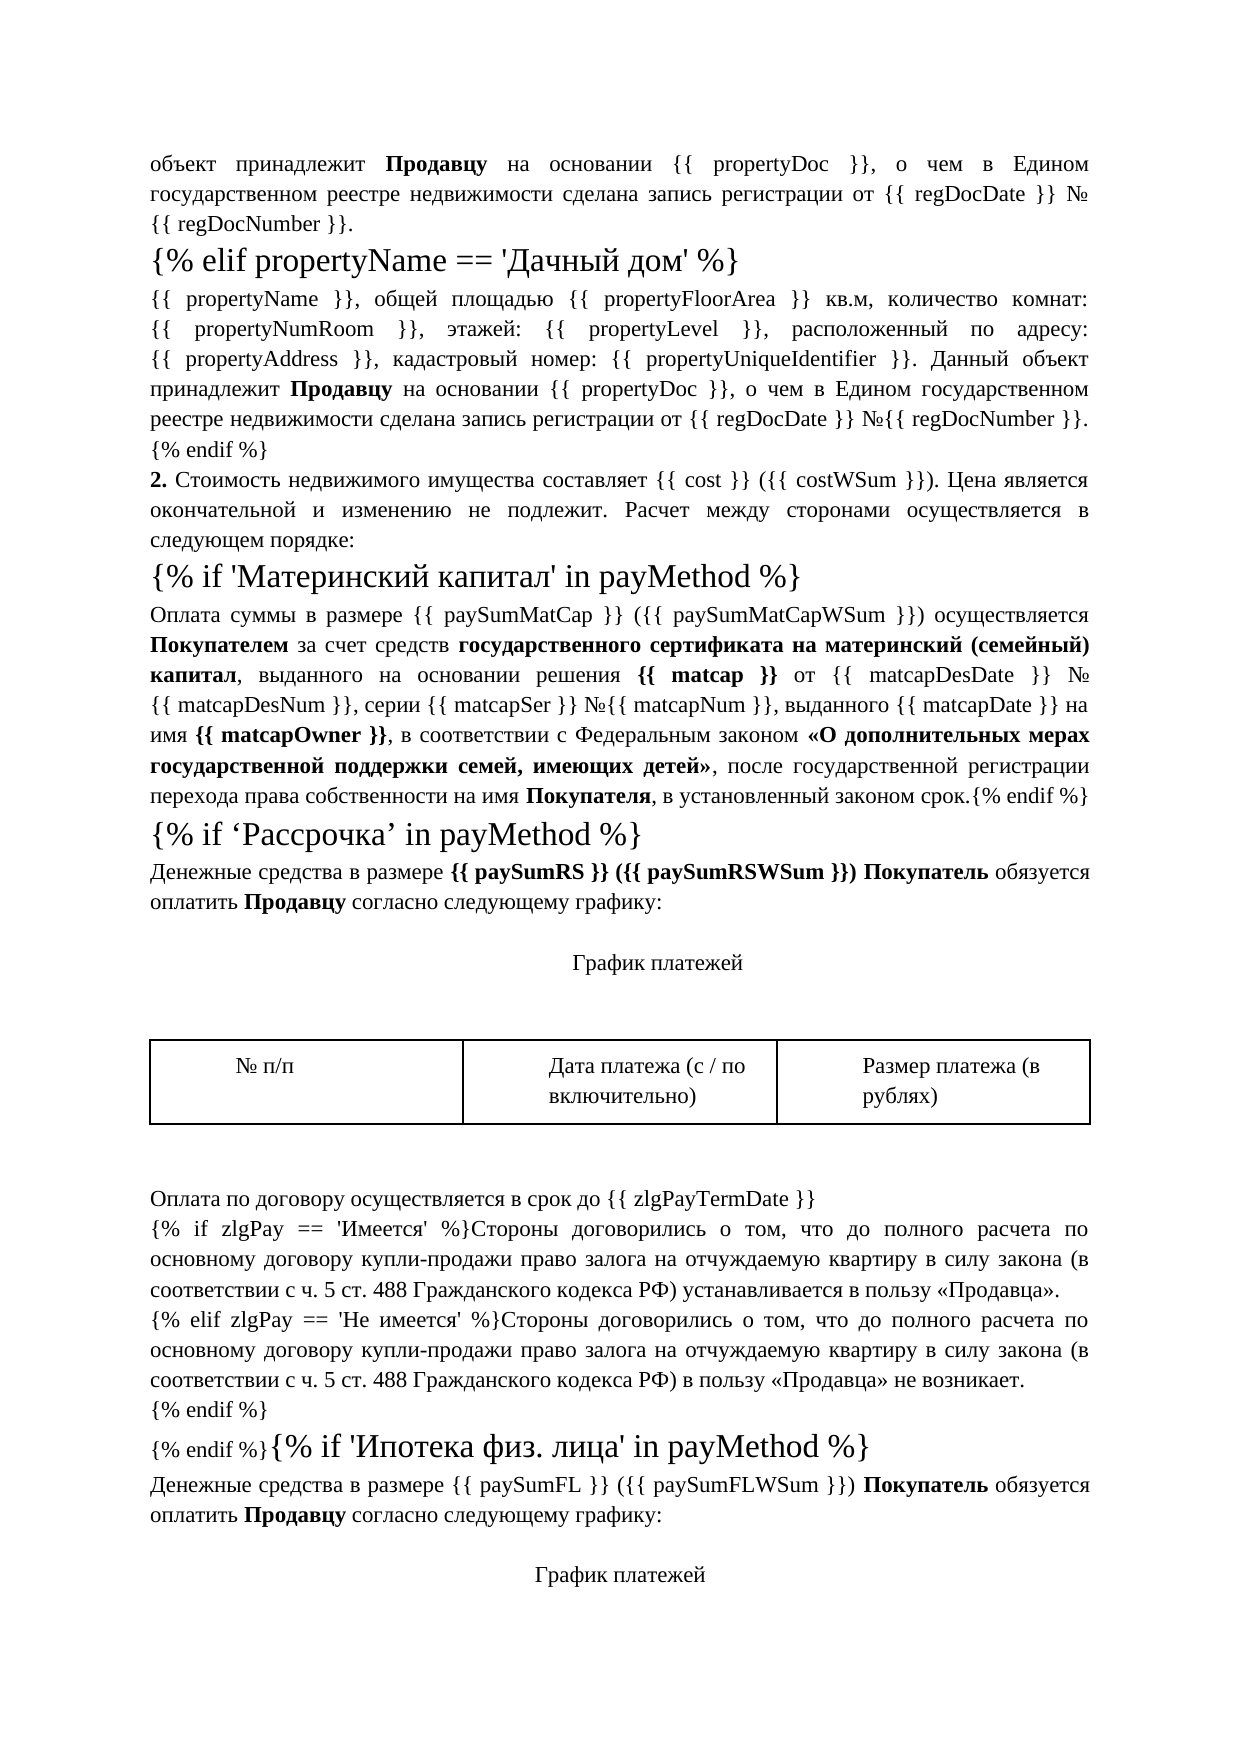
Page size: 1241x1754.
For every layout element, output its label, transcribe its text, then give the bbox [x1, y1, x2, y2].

text 2. Стоимость недвижимого имущества составляет {{ cost }} ({{ costWSum }}). Цена является окончательной и изменению не подлежит. Расчет между сторонами осуществляется в следующем порядке: [150, 466, 1090, 553]
table_header Дата платежа (с / по включительно) [464, 1041, 776, 1123]
table_header Размер платежа (в рублях) [778, 1041, 1089, 1123]
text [150, 150, 1090, 237]
text {% if zlgPay == 'Имеется' %}Стороны договорились о том, что до полного расчета по основному договору купли-продажи право залога на отчуждаемую квартиру в силу закона (в соответствии с ч. 5 ст. 488 Гражданского кодекса РФ) устанавливается в пользу «Продавца». [150, 1215, 1090, 1302]
text {{ propertyName }}, общей площадью {{ propertyFloorArea }} кв.м, количество комнат: {{ propertyNumRoom }}, этажей: {{ propertyLevel }}, расположенный по адресу: {{ propertyAddress }}, кадастровый номер: {{ propertyUniqueIdentifier }}. Данный объект принадлежит Продавцу на основании {{ propertyDoc }}, о чем в Едином государственном реестре недвижимости сделана запись регистрации от {{ regDocDate }} №{{ regDocNumber }}.{% endif %} [150, 285, 1090, 462]
text {% elif zlgPay == 'Не имеется' %}Стороны договорились о том, что до полного расчета по основному договору купли-продажи право залога на отчуждаемую квартиру в силу закона (в соответствии с ч. 5 ст. 488 Гражданского кодекса РФ) в пользу «Продавца» не возникает. [150, 1306, 1090, 1393]
text {% endif %}{% if 'Ипотека физ. лица' in payMethod %} [150, 1427, 1090, 1465]
text Денежные средства в размере {{ paySumRS }} ({{ paySumRSWSum }}) Покупатель обязуется оплатить Продавцу согласно следующему графику: [150, 858, 1090, 914]
text {% endif %} [150, 1397, 1090, 1423]
text {% if 'Материнский капитал' in payMethod %} [150, 557, 1090, 595]
table_header № п/п [151, 1041, 462, 1123]
text Оплата суммы в размере {{ paySumMatCap }} ({{ paySumMatCapWSum }}) осуществляется Покупателем за счет средств государственного сертификата на материнский (семейный) капитал, выданного на основании решения {{ matcap }} от {{ matcapDesDate }} №{{ matcapDesNum }}, серии {{ matcapSer }} №{{ matcapNum }}, выданного {{ matcapDate }} на имя {{ matcapOwner }}, в соответствии с Федеральным законом «О дополнительных мерах государственной поддержки семей, имеющих детей», после государственной регистрации перехода права собственности на имя Покупателя, в установленный законом срок.{% endif %}{% if ‘Рассрочка’ in payMethod %} [150, 601, 1090, 852]
text График платежей [150, 1561, 1090, 1588]
text Денежные средства в размере {{ paySumFL }} ({{ paySumFLWSum }}) Покупатель обязуется оплатить Продавцу согласно следующему графику: [150, 1471, 1090, 1527]
text {% elif propertyName == 'Дачный дом' %} [150, 241, 1090, 279]
text Оплата по договору осуществляется в срок до {{ zlgPayTermDate }} [150, 1185, 1090, 1211]
text График платежей [225, 949, 1090, 975]
